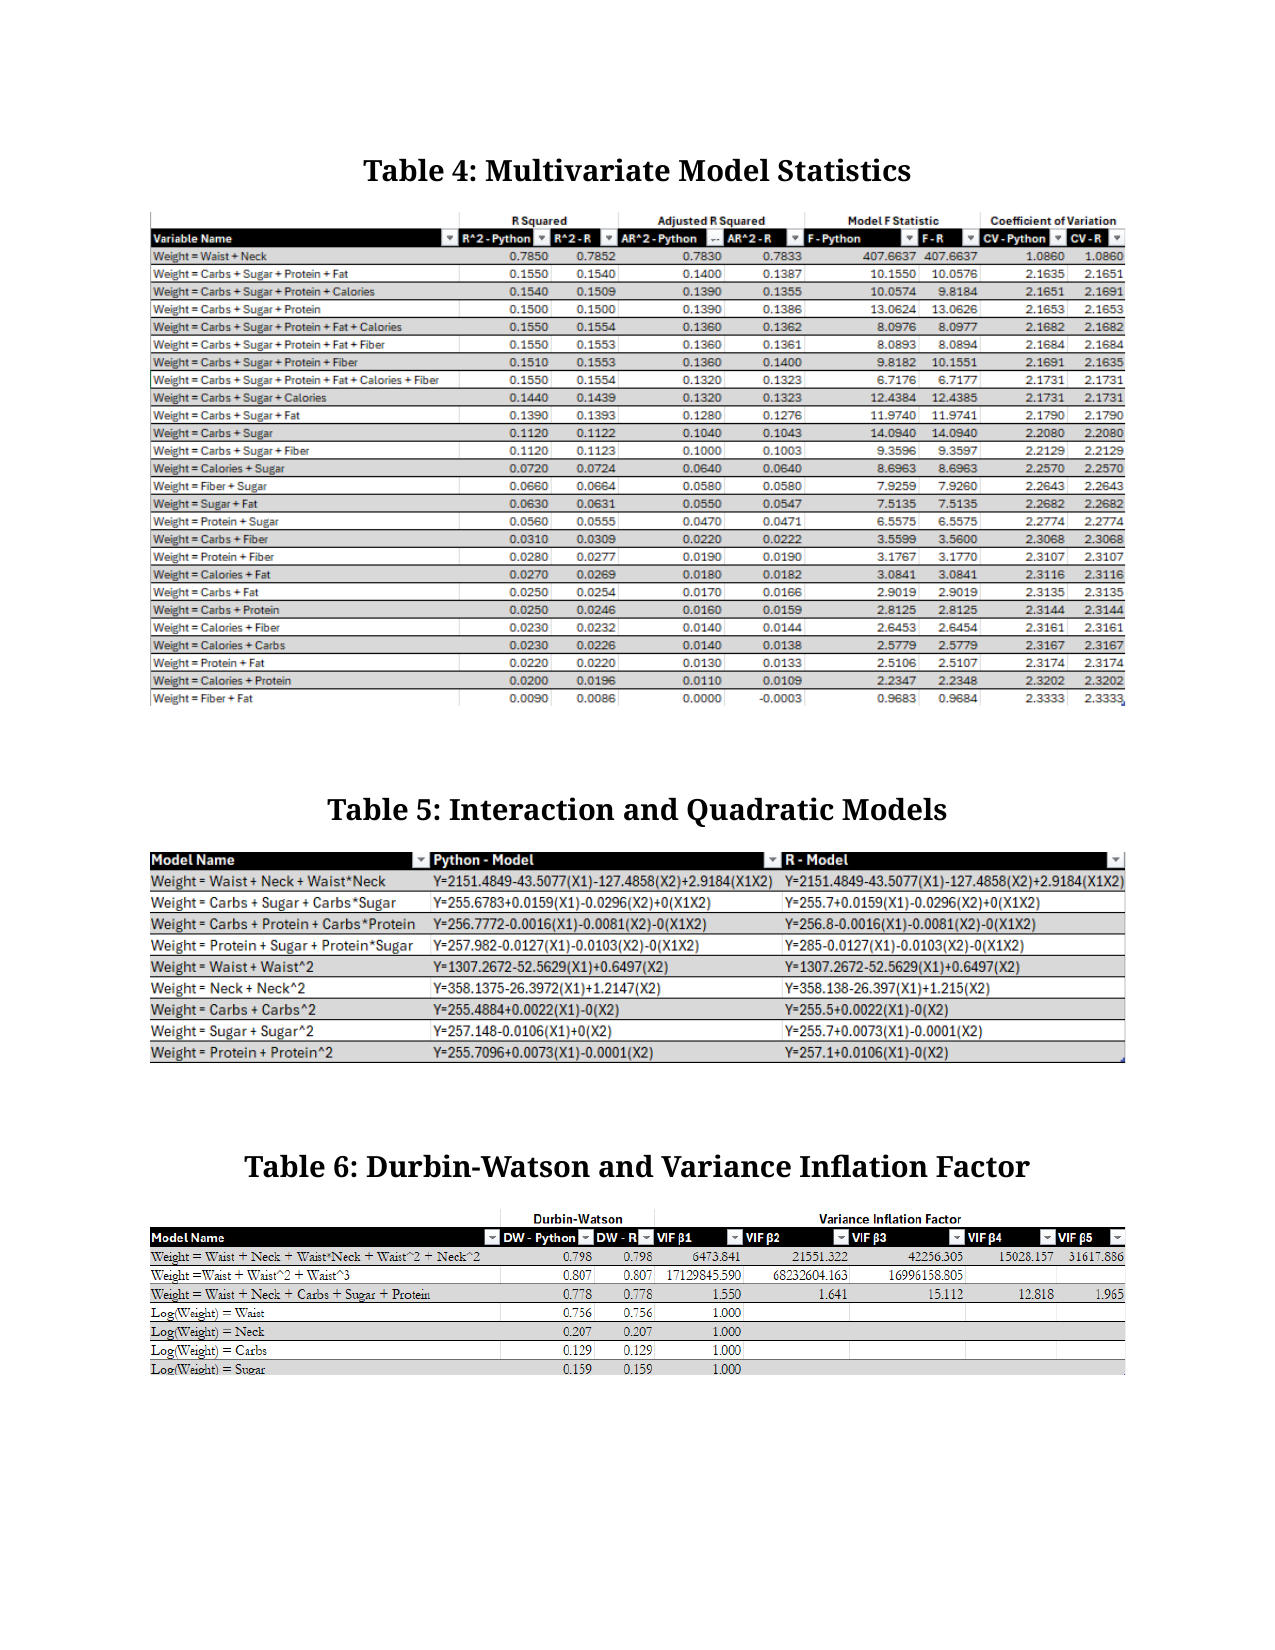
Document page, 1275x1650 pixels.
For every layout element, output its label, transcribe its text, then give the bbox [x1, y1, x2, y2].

picture [150, 212, 1125, 706]
text Table 6: Durbin-Watson and Variance Inflation Factor [150, 1147, 1125, 1186]
picture [150, 852, 1125, 1063]
text Table 4: Multivariate Model Statistics [150, 150, 1125, 190]
text Table 5: Interaction and Quadratic Models [150, 790, 1125, 829]
picture [150, 1209, 1125, 1375]
